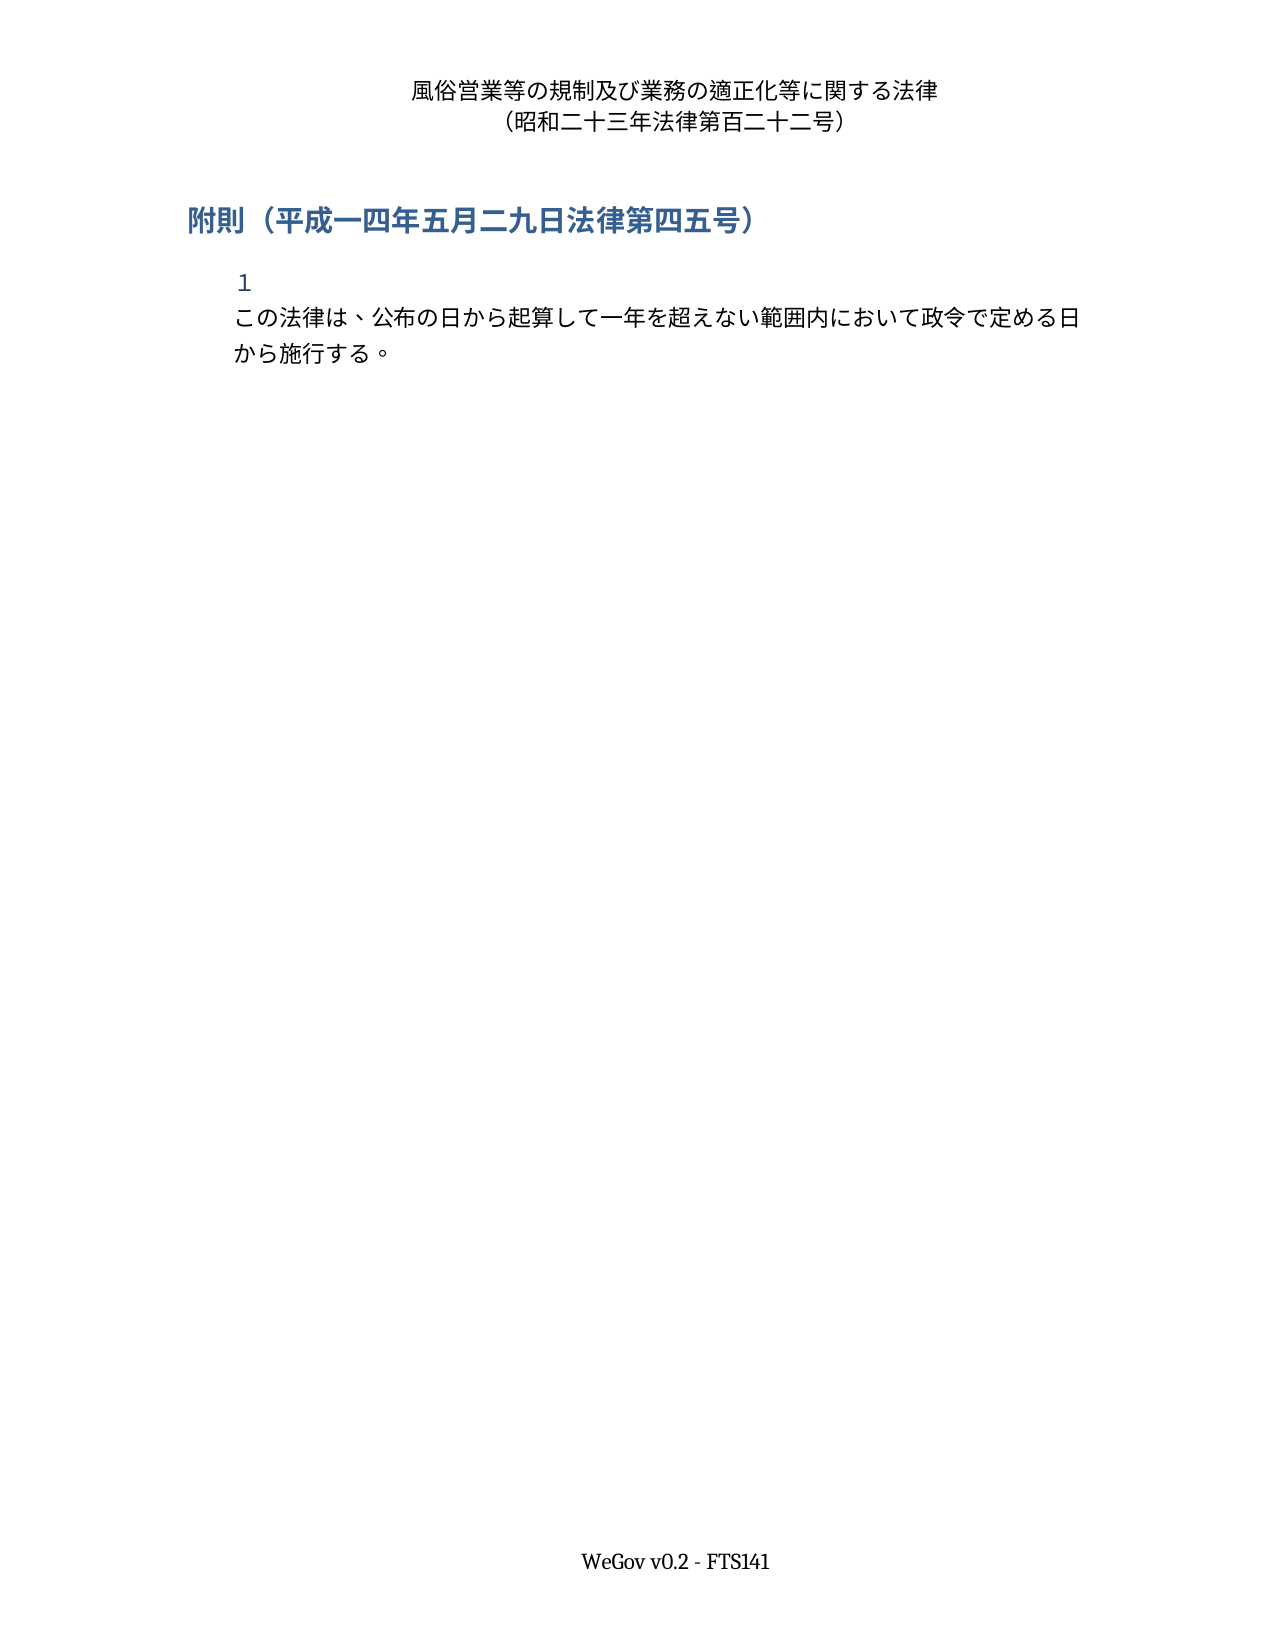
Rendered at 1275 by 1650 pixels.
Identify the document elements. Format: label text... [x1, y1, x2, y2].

text この法律は、公布の日から起算して一年を超えない範囲内において政令で定める日から施行する。 [233, 302, 1087, 369]
subtitle １ [233, 266, 1087, 298]
subtitle 附則（平成一四年五月二九日法律第四五号） [187, 200, 1087, 240]
